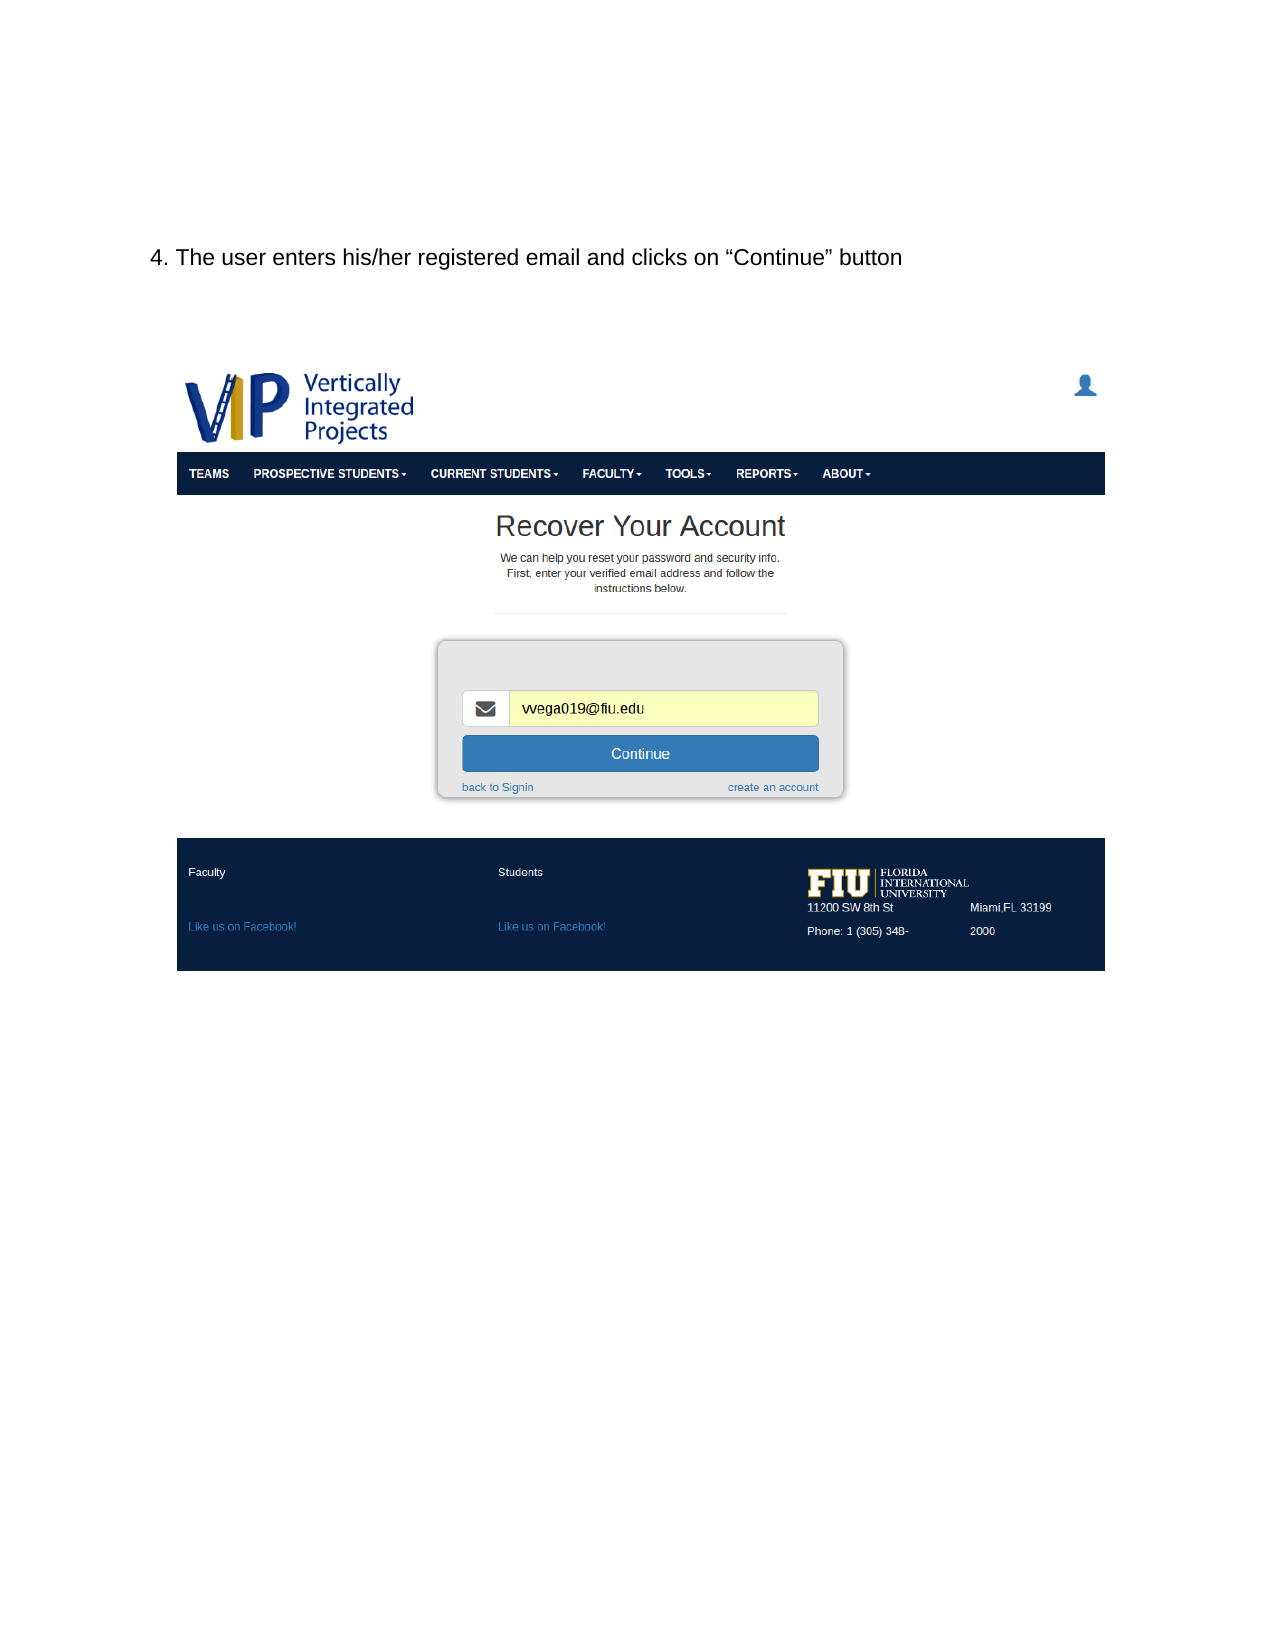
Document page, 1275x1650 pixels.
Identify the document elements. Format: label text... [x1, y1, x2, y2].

picture [150, 365, 1125, 987]
text 4. The user enters his/her registered email and clicks on “Continue” button [150, 244, 1125, 271]
